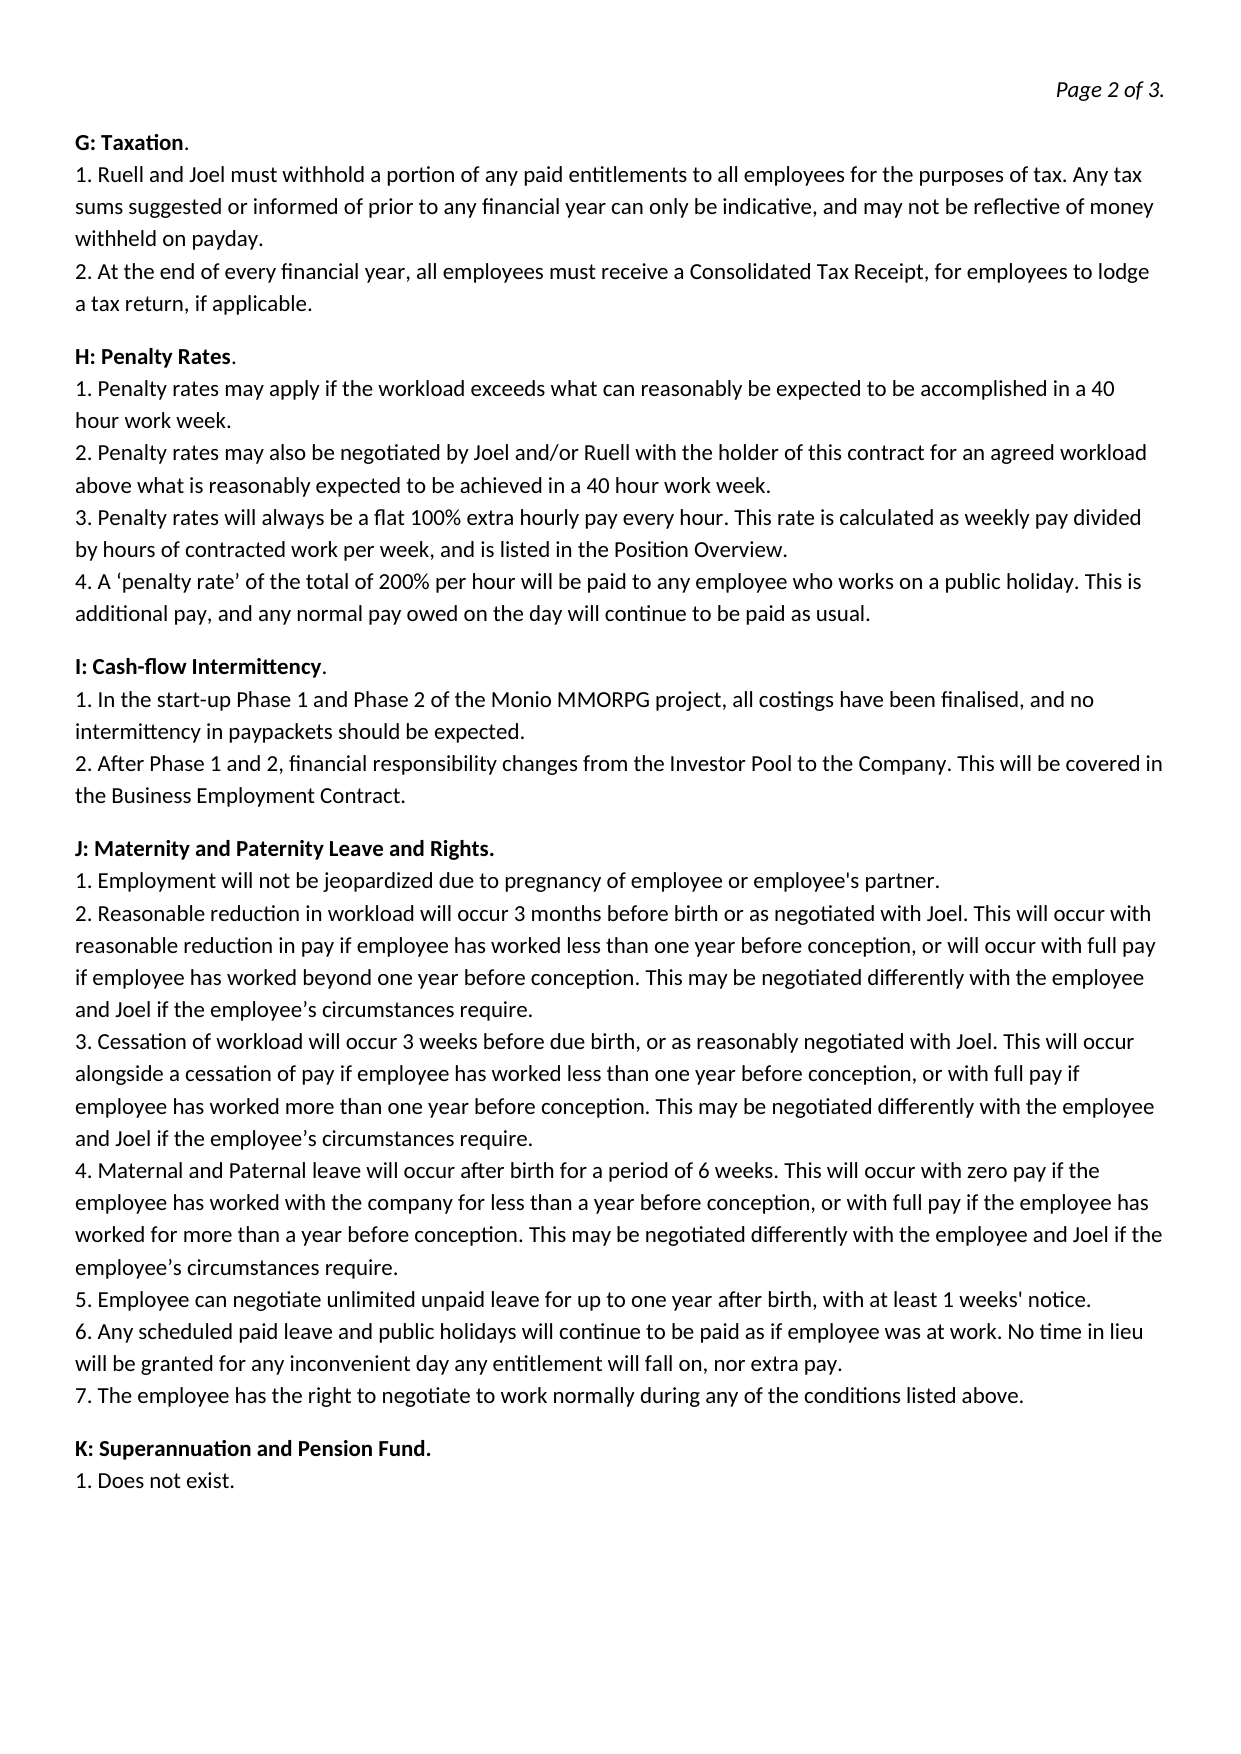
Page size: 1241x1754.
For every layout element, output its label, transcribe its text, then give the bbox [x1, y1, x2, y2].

text I: Cash-flow Intermittency. 1. In the start-up Phase 1 and Phase 2 of the Monio MMORPG project, all costings have been finalised, and no intermittency in paypackets should be expected. 2. After Phase 1 and 2, financial responsibility changes from the Investor Pool to the Company. This will be covered in the Business Employment Contract. [75, 652, 1165, 809]
text J: Maternity and Paternity Leave and Rights. 1. Employment will not be jeopardized due to pregnancy of employee or employee's partner. 2. Reasonable reduction in workload will occur 3 months before birth or as negotiated with Joel. This will occur with reasonable reduction in pay if employee has worked less than one year before conception, or will occur with full pay if employee has worked beyond one year before conception. This may be negotiated differently with the employee and Joel if the employee’s circumstances require. 3. Cessation of workload will occur 3 weeks before due birth, or as reasonably negotiated with Joel. This will occur alongside a cessation of pay if employee has worked less than one year before conception, or with full pay if employee has worked more than one year before conception. This may be negotiated differently with the employee and Joel if the employee’s circumstances require. 4. Maternal and Paternal leave will occur after birth for a period of 6 weeks. This will occur with zero pay if the employee has worked with the company for less than a year before conception, or with full pay if the employee has worked for more than a year before conception. This may be negotiated differently with the employee and Joel if the employee’s circumstances require. 5. Employee can negotiate unlimited unpaid leave for up to one year after birth, with at least 1 weeks' notice. 6. Any scheduled paid leave and public holidays will continue to be paid as if employee was at work. No time in lieu will be granted for any inconvenient day any entitlement will fall on, nor extra pay. 7. The employee has the right to negotiate to work normally during any of the conditions listed above. [75, 834, 1165, 1409]
text H: Penalty Rates. 1. Penalty rates may apply if the workload exceeds what can reasonably be expected to be accomplished in a 40 hour work week. 2. Penalty rates may also be negotiated by Joel and/or Ruell with the holder of this contract for an agreed workload above what is reasonably expected to be achieved in a 40 hour work week. 3. Penalty rates will always be a flat 100% extra hourly pay every hour. This rate is calculated as weekly pay divided by hours of contracted work per week, and is listed in the Position Overview. 4. A ‘penalty rate’ of the total of 200% per hour will be paid to any employee who works on a public holiday. This is additional pay, and any normal pay owed on the day will continue to be paid as usual. [75, 342, 1165, 627]
text Page 2 of 3. [75, 75, 1165, 103]
text G: Taxation. 1. Ruell and Joel must withhold a portion of any paid entitlements to all employees for the purposes of tax. Any tax sums suggested or informed of prior to any financial year can only be indicative, and may not be reflective of money withheld on payday. 2. At the end of every financial year, all employees must receive a Consolidated Tax Receipt, for employees to lodge a tax return, if applicable. [75, 128, 1165, 317]
text K: Superannuation and Pension Fund. 1. Does not exist. [75, 1434, 1165, 1495]
